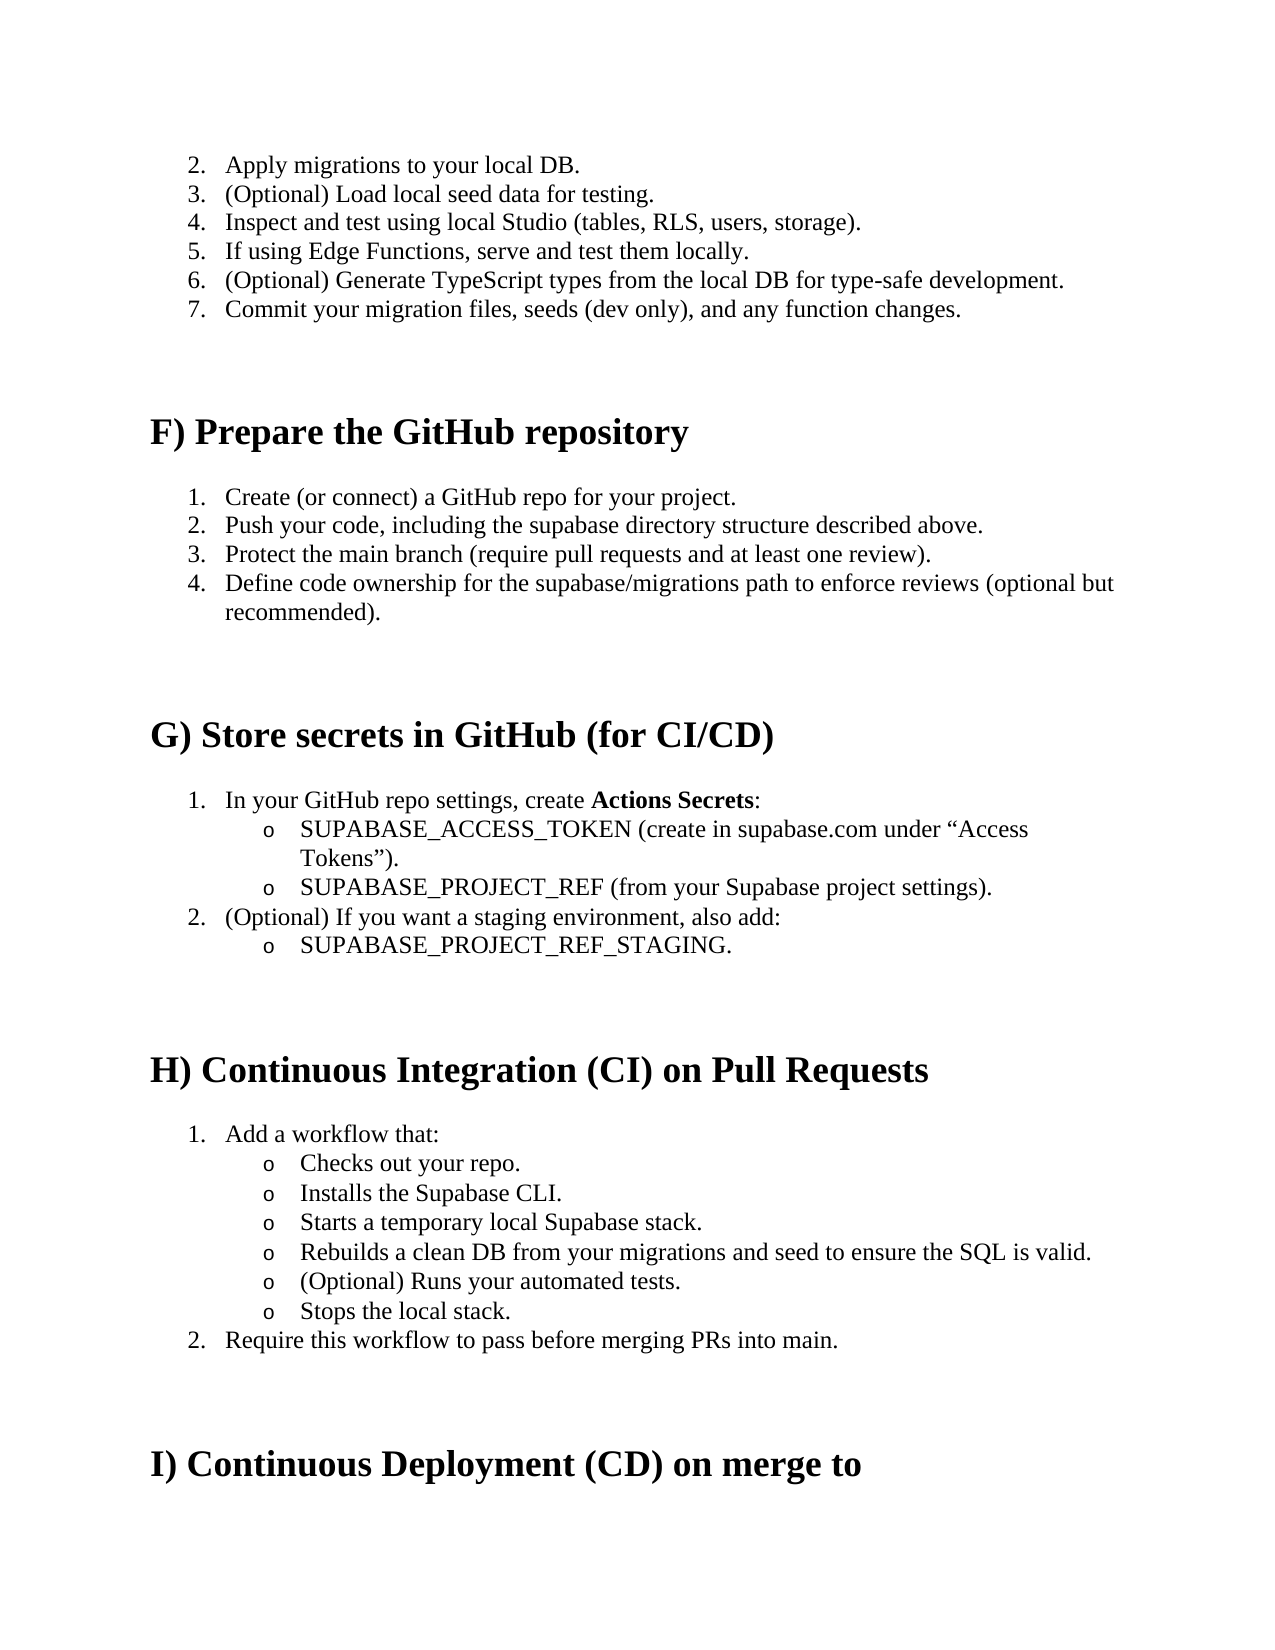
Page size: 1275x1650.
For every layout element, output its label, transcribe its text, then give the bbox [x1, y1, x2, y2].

text F) Prepare the GitHub repository [150, 409, 1125, 453]
list Define code ownership for the supabase/migrations path to enforce reviews (optional but recommended). [187, 568, 1125, 626]
list Installs the Supabase CLI. [262, 1178, 1125, 1207]
list Checks out your repo. [262, 1148, 1125, 1178]
text I) Continuous Deployment (CD) on merge to [150, 1441, 1125, 1484]
list If using Edge Functions, serve and test them locally. [187, 236, 1125, 265]
list (Optional) Generate TypeScript types from the local DB for type-safe development. [187, 265, 1125, 294]
list (Optional) Runs your automated tests. [262, 1266, 1125, 1296]
list Push your code, including the supabase directory structure described above. [187, 511, 1125, 539]
list (Optional) Load local seed data for testing. [187, 179, 1125, 207]
list Commit your migration files, seeds (dev only), and any function changes. [187, 294, 1125, 322]
list Rebuilds a clean DB from your migrations and seed to ensure the SQL is valid. [262, 1237, 1125, 1266]
list Create (or connect) a GitHub repo for your project. [187, 482, 1125, 511]
list Add a workflow that: [187, 1119, 1125, 1148]
list Starts a temporary local Supabase stack. [262, 1207, 1125, 1237]
list SUPABASE_ACCESS_TOKEN (create in supabase.com under “Access Tokens”). [262, 814, 1125, 872]
list SUPABASE_PROJECT_REF (from your Supabase project settings). [262, 872, 1125, 902]
list In your GitHub repo settings, create Actions Secrets: [187, 785, 1125, 814]
list Inspect and test using local Studio (tables, RLS, users, storage). [187, 207, 1125, 236]
text H) Continuous Integration (CI) on Pull Requests [150, 1047, 1125, 1090]
list (Optional) If you want a staging environment, also add: [187, 902, 1125, 930]
text G) Store secrets in GitHub (for CI/CD) [150, 713, 1125, 756]
list Protect the main branch (require pull requests and at least one review). [187, 539, 1125, 568]
list SUPABASE_PROJECT_REF_STAGING. [262, 930, 1125, 960]
list Apply migrations to your local DB. [187, 150, 1125, 179]
list Stops the local stack. [262, 1296, 1125, 1326]
list Require this workflow to pass before merging PRs into main. [187, 1326, 1125, 1354]
